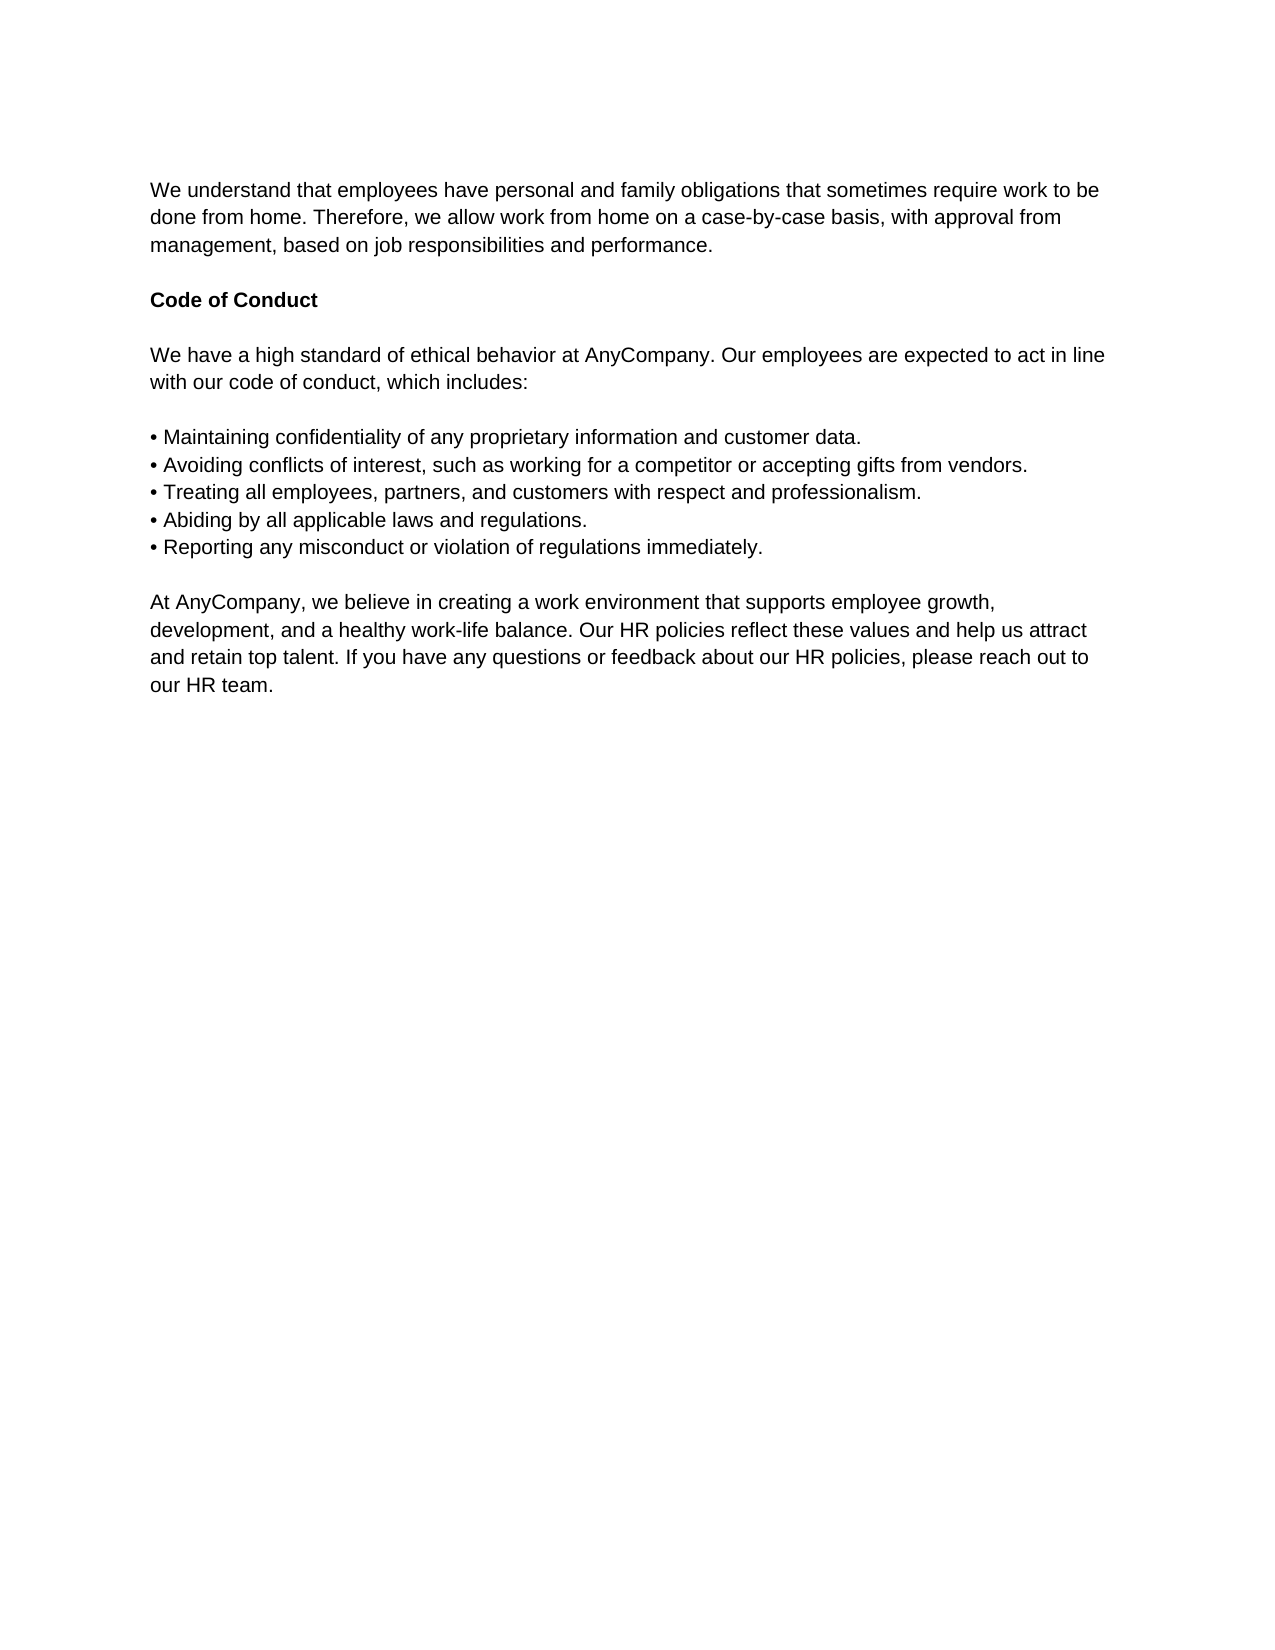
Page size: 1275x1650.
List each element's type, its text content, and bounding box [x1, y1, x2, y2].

text • Reporting any misconduct or violation of regulations immediately. [150, 535, 1125, 559]
text We have a high standard of ethical behavior at AnyCompany. Our employees are expected to act in line with our code of conduct, which includes: [150, 342, 1125, 394]
text • Avoiding conflicts of interest, such as working for a competitor or accepting gifts from vendors. [150, 452, 1125, 476]
text Code of Conduct [150, 287, 1125, 311]
text • Maintaining confidentiality of any proprietary information and customer data. [150, 425, 1125, 449]
text • Treating all employees, partners, and customers with respect and professionalism. [150, 480, 1125, 504]
text At AnyCompany, we believe in creating a work environment that supports employee growth, development, and a healthy work-life balance. Our HR policies reflect these values and help us attract and retain top talent. If you have any questions or feedback about our HR policies, please reach out to our HR team. [150, 590, 1125, 696]
text • Abiding by all applicable laws and regulations. [150, 507, 1125, 531]
text We understand that employees have personal and family obligations that sometimes require work to be done from home. Therefore, we allow work from home on a case-by-case basis, with approval from management, based on job responsibilities and performance. [150, 177, 1125, 256]
